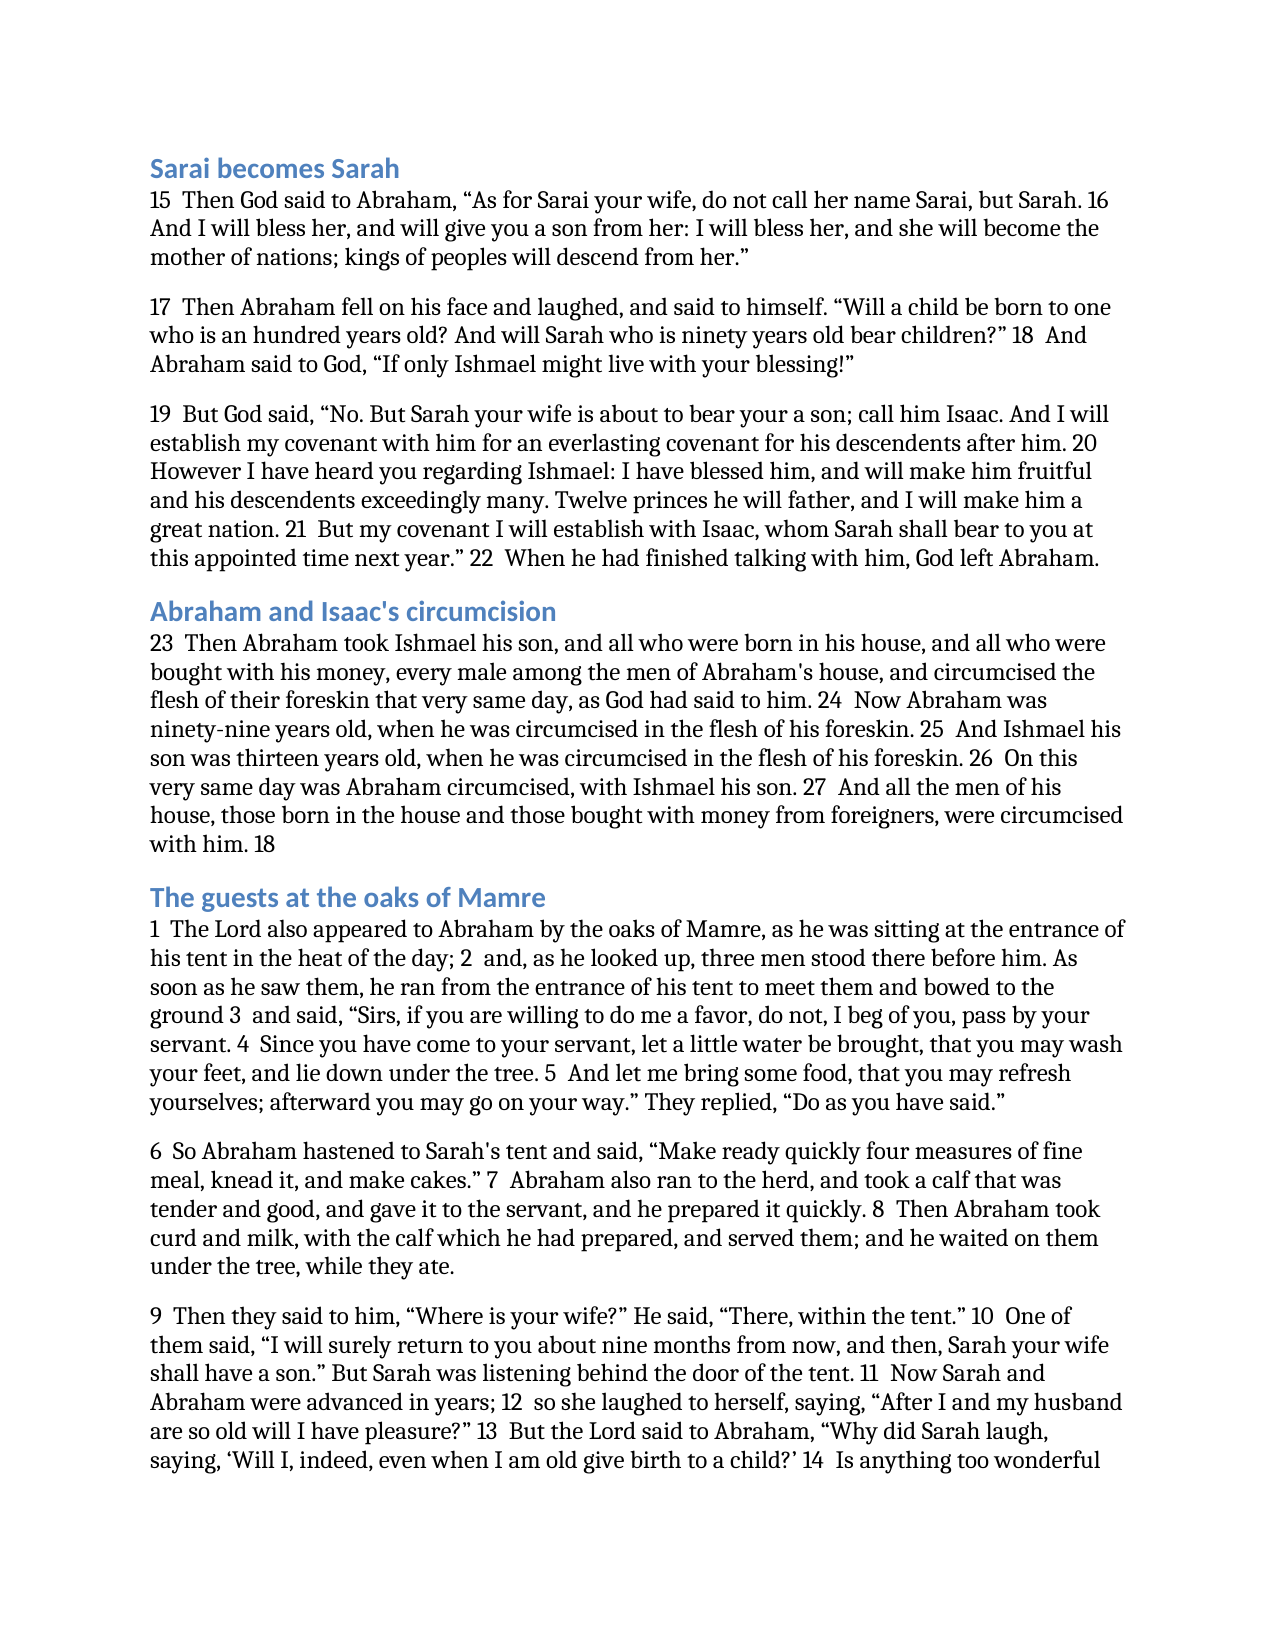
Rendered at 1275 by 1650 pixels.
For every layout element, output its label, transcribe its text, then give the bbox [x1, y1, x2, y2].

text 6 So Abraham hastened to Sarah's tent and said, “Make ready quickly four measures of fine meal, knead it, and make cakes.” 7 Abraham also ran to the herd, and took a calf that was tender and good, and gave it to the servant, and he prepared it quickly. 8 Then Abraham took curd and milk, with the calf which he had prepared, and served them; and he waited on them under the tree, while they ate. [150, 1137, 1125, 1281]
subtitle The guests at the oaks of Mamre [150, 879, 1125, 915]
subtitle Sarai becomes Sarah [150, 150, 1125, 186]
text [150, 1302, 1125, 1474]
text 19 But God said, “No. But Sarah your wife is about to bear your a son; call him Isaac. And I will establish my covenant with him for an everlasting covenant for his descendents after him. 20 However I have heard you regarding Ishmael: I have blessed him, and will make him fruitful and his descendents exceedingly many. Twelve princes he will father, and I will make him a great nation. 21 But my covenant I will establish with Isaac, whom Sarah shall bear to you at this appointed time next year.” 22 When he had finished talking with him, God left Abraham. [150, 400, 1125, 572]
text 15 Then God said to Abraham, “As for Sarai your wife, do not call her name Sarai, but Sarah. 16 And I will bless her, and will give you a son from her: I will bless her, and she will become the mother of nations; kings of peoples will descend from her.” [150, 186, 1125, 272]
text 23 Then Abraham took Ishmael his son, and all who were born in his house, and all who were bought with his money, every male among the men of Abraham's house, and circumcised the flesh of their foreskin that very same day, as God had said to him. 24 Now Abraham was ninety-nine years old, when he was circumcised in the flesh of his foreskin. 25 And Ishmael his son was thirteen years old, when he was circumcised in the flesh of his foreskin. 26 On this very same day was Abraham circumcised, with Ishmael his son. 27 And all the men of his house, those born in the house and those bought with money from foreigners, were circumcised with him. 18 [150, 629, 1125, 859]
subtitle Abraham and Isaac's circumcision [150, 593, 1125, 629]
text 17 Then Abraham fell on his face and laughed, and said to himself. “Will a child be born to one who is an hundred years old? And will Sarah who is ninety years old bear children?” 18 And Abraham said to God, “If only Ishmael might live with your blessing!” [150, 293, 1125, 379]
text 1 The Lord also appeared to Abraham by the oaks of Mamre, as he was sitting at the entrance of his tent in the heat of the day; 2 and, as he looked up, three men stood there before him. As soon as he saw them, he ran from the entrance of his tent to meet them and bowed to the ground 3 and said, “Sirs, if you are willing to do me a favor, do not, I beg of you, pass by your servant. 4 Since you have come to your servant, let a little water be brought, that you may wash your feet, and lie down under the tree. 5 And let me bring some food, that you may refresh yourselves; afterward you may go on your way.” They replied, “Do as you have said.” [150, 915, 1125, 1116]
